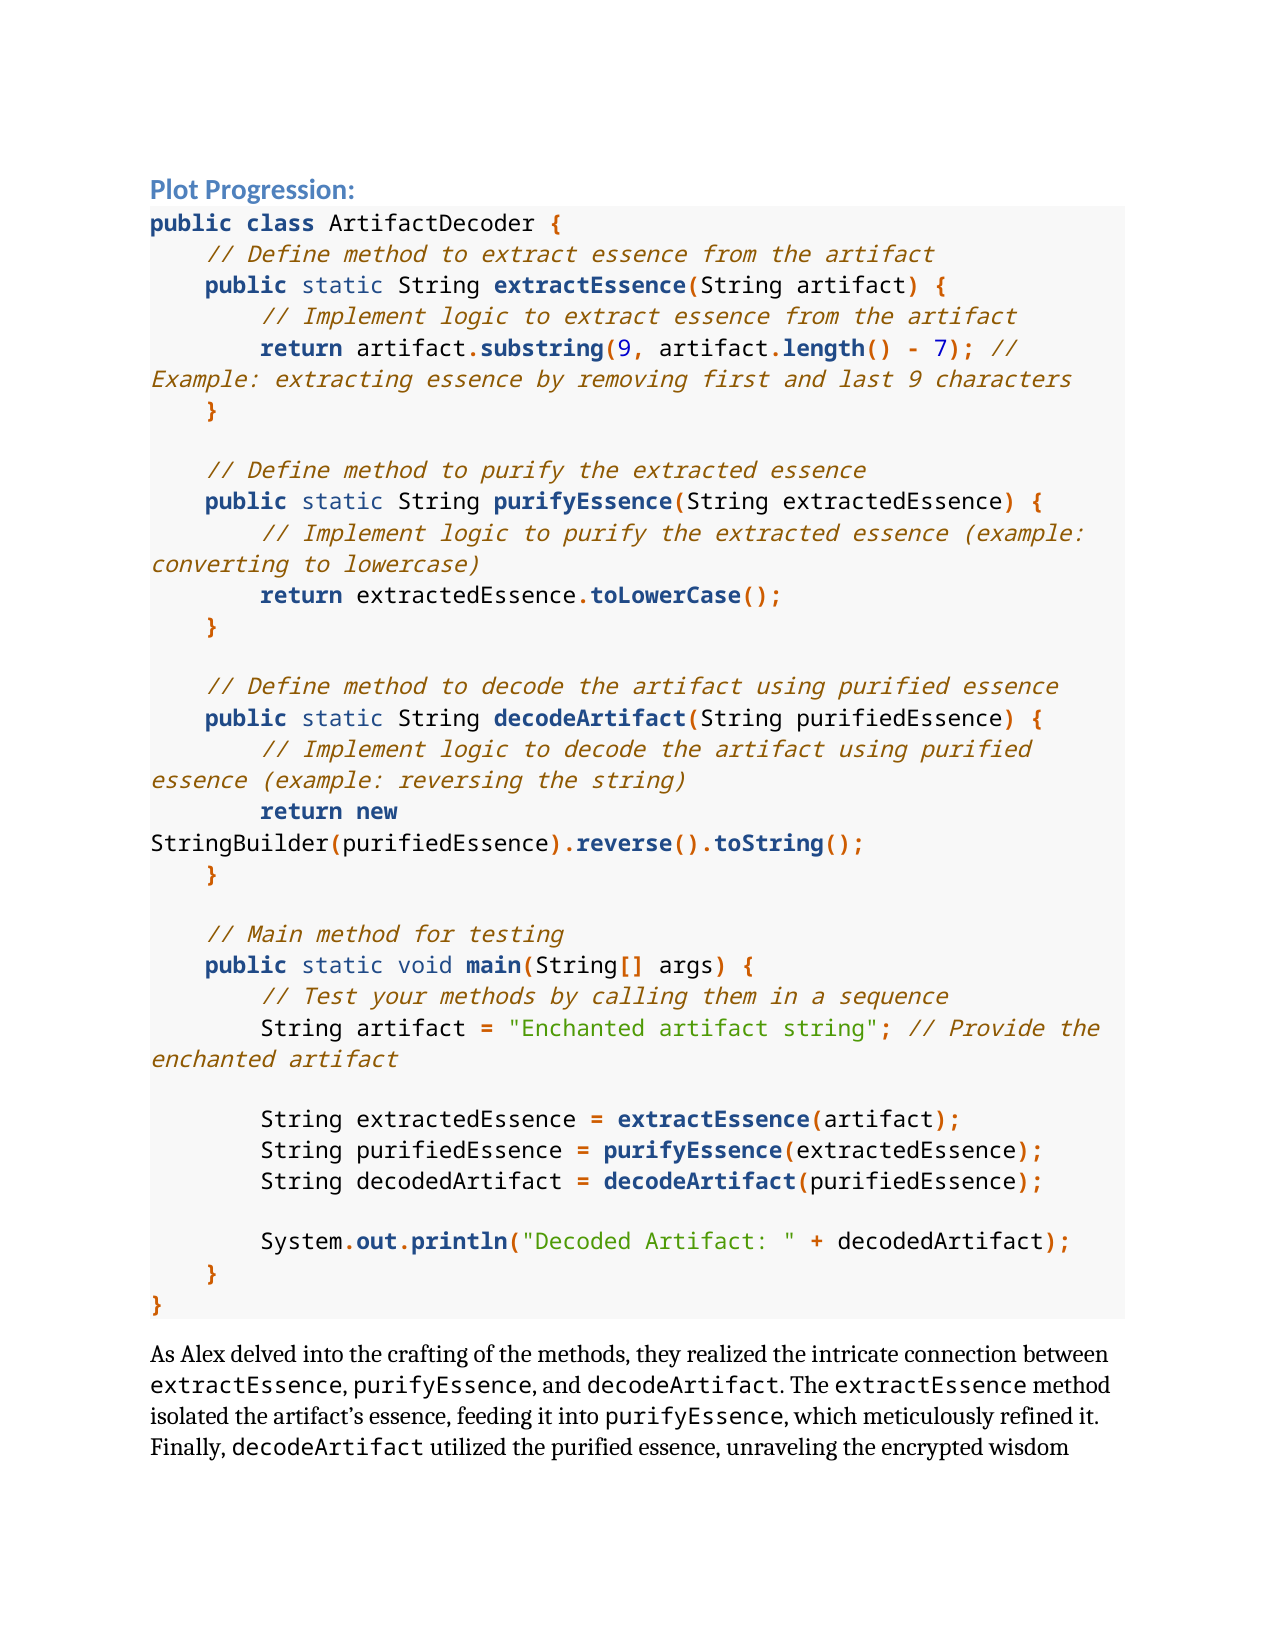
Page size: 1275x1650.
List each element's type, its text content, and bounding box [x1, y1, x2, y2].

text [150, 1340, 1125, 1462]
text public class ArtifactDecoder { // Define method to extract essence from the artifact public static String extractEssence(String artifact) { // Implement logic to extract essence from the artifact return artifact.substring(9, artifact.length() - 7); // Example: extracting essence by removing first and last 9 characters } // Define method to purify the extracted essence public static String purifyEssence(String extractedEssence) { // Implement logic to purify the extracted essence (example: converting to lowercase) return extractedEssence.toLowerCase(); } // Define method to decode the artifact using purified essence public static String decodeArtifact(String purifiedEssence) { // Implement logic to decode the artifact using purified essence (example: reversing the string) return new StringBuilder(purifiedEssence).reverse().toString(); } // Main method for testing public static void main(String[] args) { // Test your methods by calling them in a sequence String artifact = "Enchanted artifact string"; // Provide the enchanted artifact String extractedEssence = extractEssence(artifact); String purifiedEssence = purifyEssence(extractedEssence); String decodedArtifact = decodeArtifact(purifiedEssence); System.out.println("Decoded Artifact: " + decodedArtifact); } } [150, 206, 1125, 1319]
subtitle Plot Progression: [150, 171, 1125, 206]
